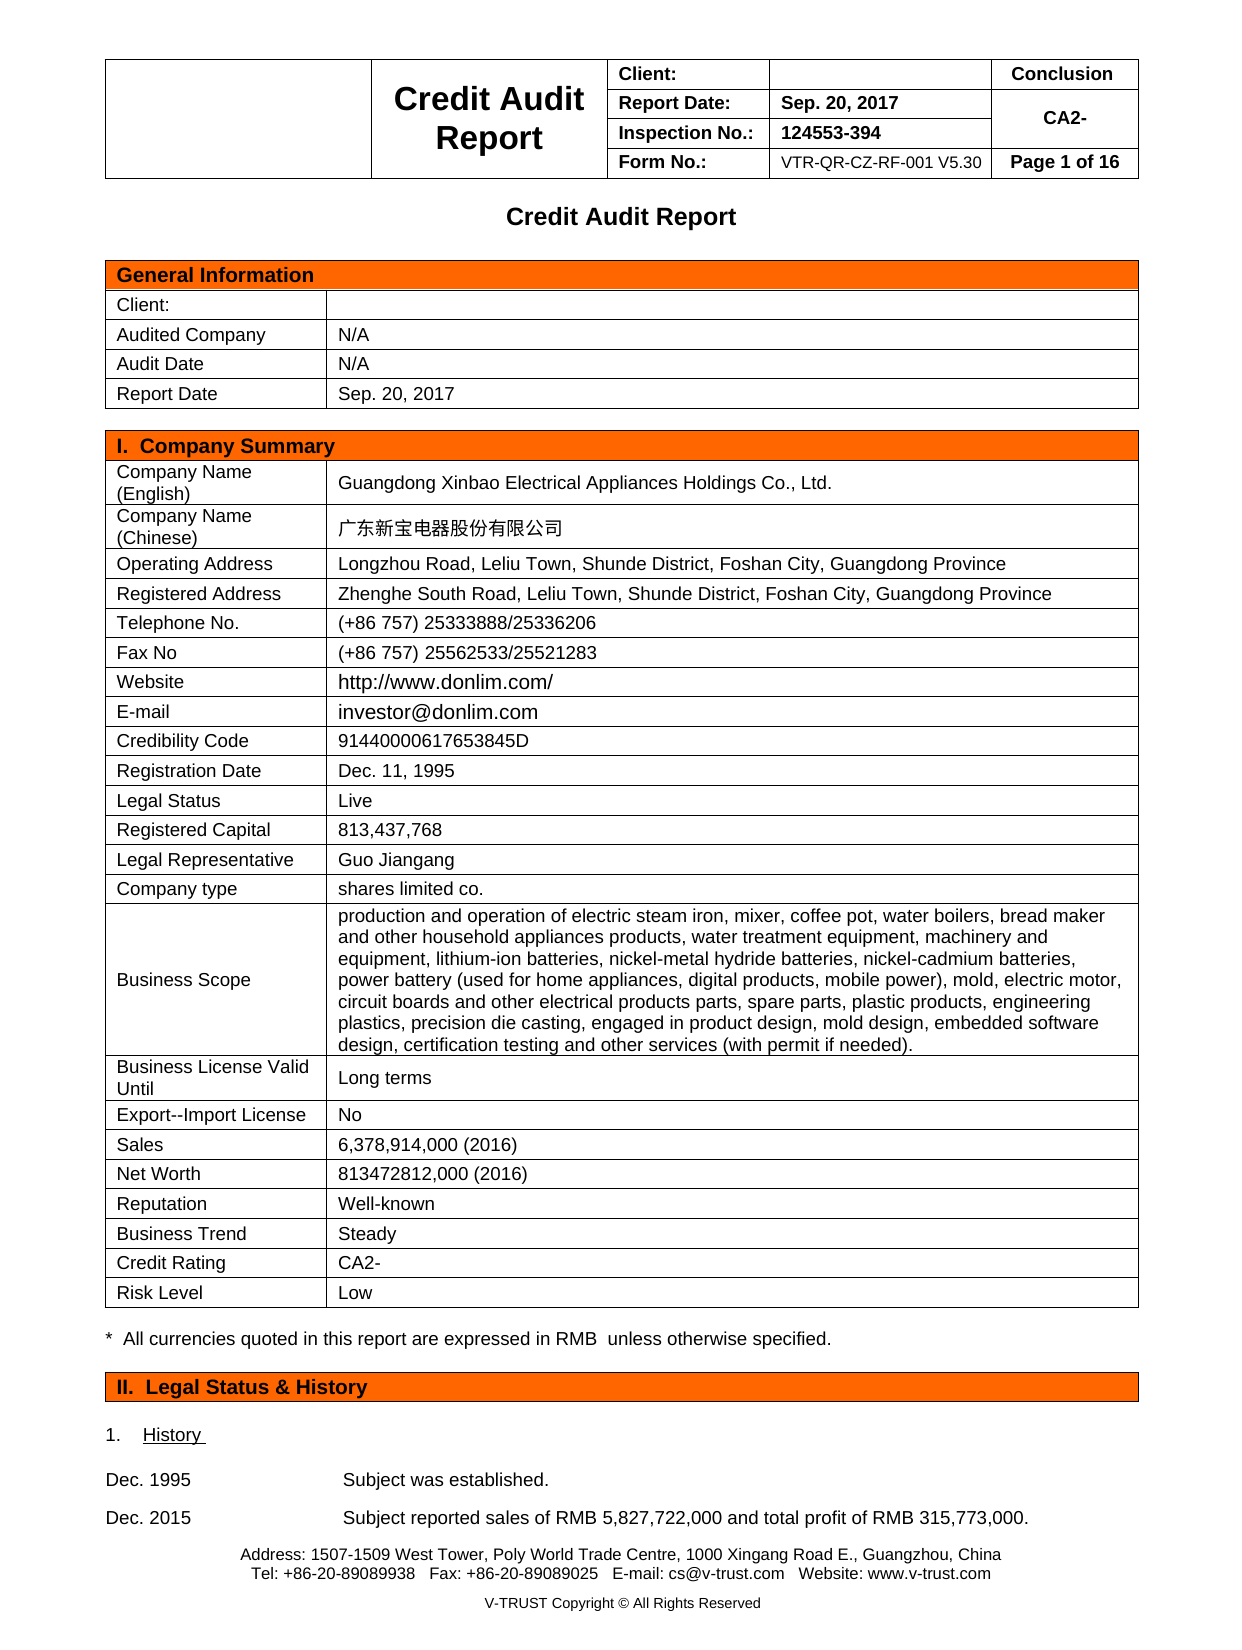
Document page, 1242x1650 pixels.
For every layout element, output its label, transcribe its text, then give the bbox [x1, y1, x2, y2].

table_header II. Legal Status & History [106, 1373, 1088, 1401]
table_cell Audited Company [106, 320, 326, 349]
table_cell Credibility Code [106, 727, 326, 755]
table_header Subject was established. [343, 1467, 1137, 1504]
table_cell 91440000617653845D [327, 727, 1138, 755]
table_cell E-mail [106, 697, 326, 726]
table_cell Registration Date [106, 756, 326, 785]
table_cell Credit Rating [106, 1249, 326, 1277]
table_cell 广东新宝电器股份有限公司 [327, 505, 1138, 548]
table_cell Operating Address [106, 549, 326, 578]
table_cell Sales [106, 1130, 326, 1159]
table_cell Registered Address [106, 579, 326, 607]
table_cell Net Worth [106, 1160, 326, 1188]
table_header [1088, 1373, 1138, 1401]
text * All currencies quoted in this report are expressed in RMB unless otherwise specified. [105, 1329, 1137, 1350]
table_header [1088, 431, 1138, 460]
table_cell Business License Valid Until [106, 1056, 326, 1099]
table_cell 813,437,768 [327, 816, 1138, 844]
table_cell Subject reported sales of RMB 5,827,722,000 and total profit of RMB 315,773,000. [343, 1505, 1137, 1542]
table_cell Company type [106, 875, 326, 903]
table_cell Business Scope [106, 904, 326, 1055]
table_cell 2,489,632,000 (2016) [327, 1160, 1138, 1188]
table_cell Reputation [106, 1189, 326, 1218]
table_cell http://www.donlim.com/ [327, 668, 1138, 696]
table_cell Guangdong Xinbao Electrical Appliances Holdings Co., Ltd. [327, 461, 1138, 504]
table_cell production and operation of electric steam iron, mixer, coffee pot, water boilers, bread maker and other household appliances products, water treatment equipment, machinery and equipment, lithium-ion batteries, nickel-metal hydride batteries, nickel-cadmium batteries, power battery (used for home appliances, digital products, mobile power), mold, electric motor, circuit boards and other electrical products parts, spare parts, plastic products, engineering plastics, precision die casting, engaged in product design, mold design, embedded software design, certification testing and other services (with permit if needed). [327, 904, 1138, 1055]
table_cell (+86 757) 25562533/25521283 [327, 638, 1138, 667]
table_cell shares limited co. [327, 875, 1138, 903]
table_cell Dec. 11, 1995 [327, 756, 1138, 785]
table_cell N/A [327, 350, 1138, 378]
table_cell investor@donlim.com [327, 697, 1138, 726]
table_cell Registered Capital [106, 816, 326, 844]
table_cell Low [327, 1278, 1138, 1307]
table_cell Audit Date [106, 350, 326, 378]
table_cell Telephone No. [106, 609, 326, 637]
table_cell Dec. 2015 [105, 1505, 343, 1542]
table_header General Information [106, 261, 1088, 289]
table_cell N/A [327, 320, 1138, 349]
table_cell Long terms [327, 1056, 1138, 1099]
table_cell Live [327, 786, 1138, 814]
table_header I. Company Summary [106, 431, 1088, 460]
text Credit Audit Report [105, 202, 1137, 231]
table_header Dec. 1995 [105, 1467, 343, 1504]
table_cell Report Date [106, 379, 326, 408]
table_cell CA2- [327, 1249, 1138, 1277]
table_cell Guo Jiangang [327, 845, 1138, 874]
table_cell Steady [327, 1219, 1138, 1247]
table_cell Business Trend [106, 1219, 326, 1247]
table_cell 6,378,914,000 (2016) [327, 1130, 1138, 1159]
table_cell (+86 757) 25333888/25336206 [327, 609, 1138, 637]
table_cell Legal Representative [106, 845, 326, 874]
table_cell Longzhou Road, Leliu Town, Shunde District, Foshan City, Guangdong Province [327, 549, 1138, 578]
table_cell Well-known [327, 1189, 1138, 1218]
table_cell Sep. 20, 2017 [327, 379, 1138, 408]
table_cell Company Name (English) [106, 461, 326, 504]
table_cell Company Name (Chinese) [106, 505, 326, 548]
table_cell [327, 291, 1138, 319]
table_cell Legal Status [106, 786, 326, 814]
table_cell Zhenghe South Road, Leliu Town, Shunde District, Foshan City, Guangdong Province [327, 579, 1138, 607]
table_cell Website [106, 668, 326, 696]
table_cell Risk Level [106, 1278, 326, 1307]
table_cell Export--Import License [106, 1101, 326, 1129]
table_cell No [327, 1101, 1138, 1129]
table_cell Client: [106, 291, 326, 319]
list History [105, 1424, 1137, 1445]
table_header [1088, 261, 1138, 289]
table_cell Fax No [106, 638, 326, 667]
